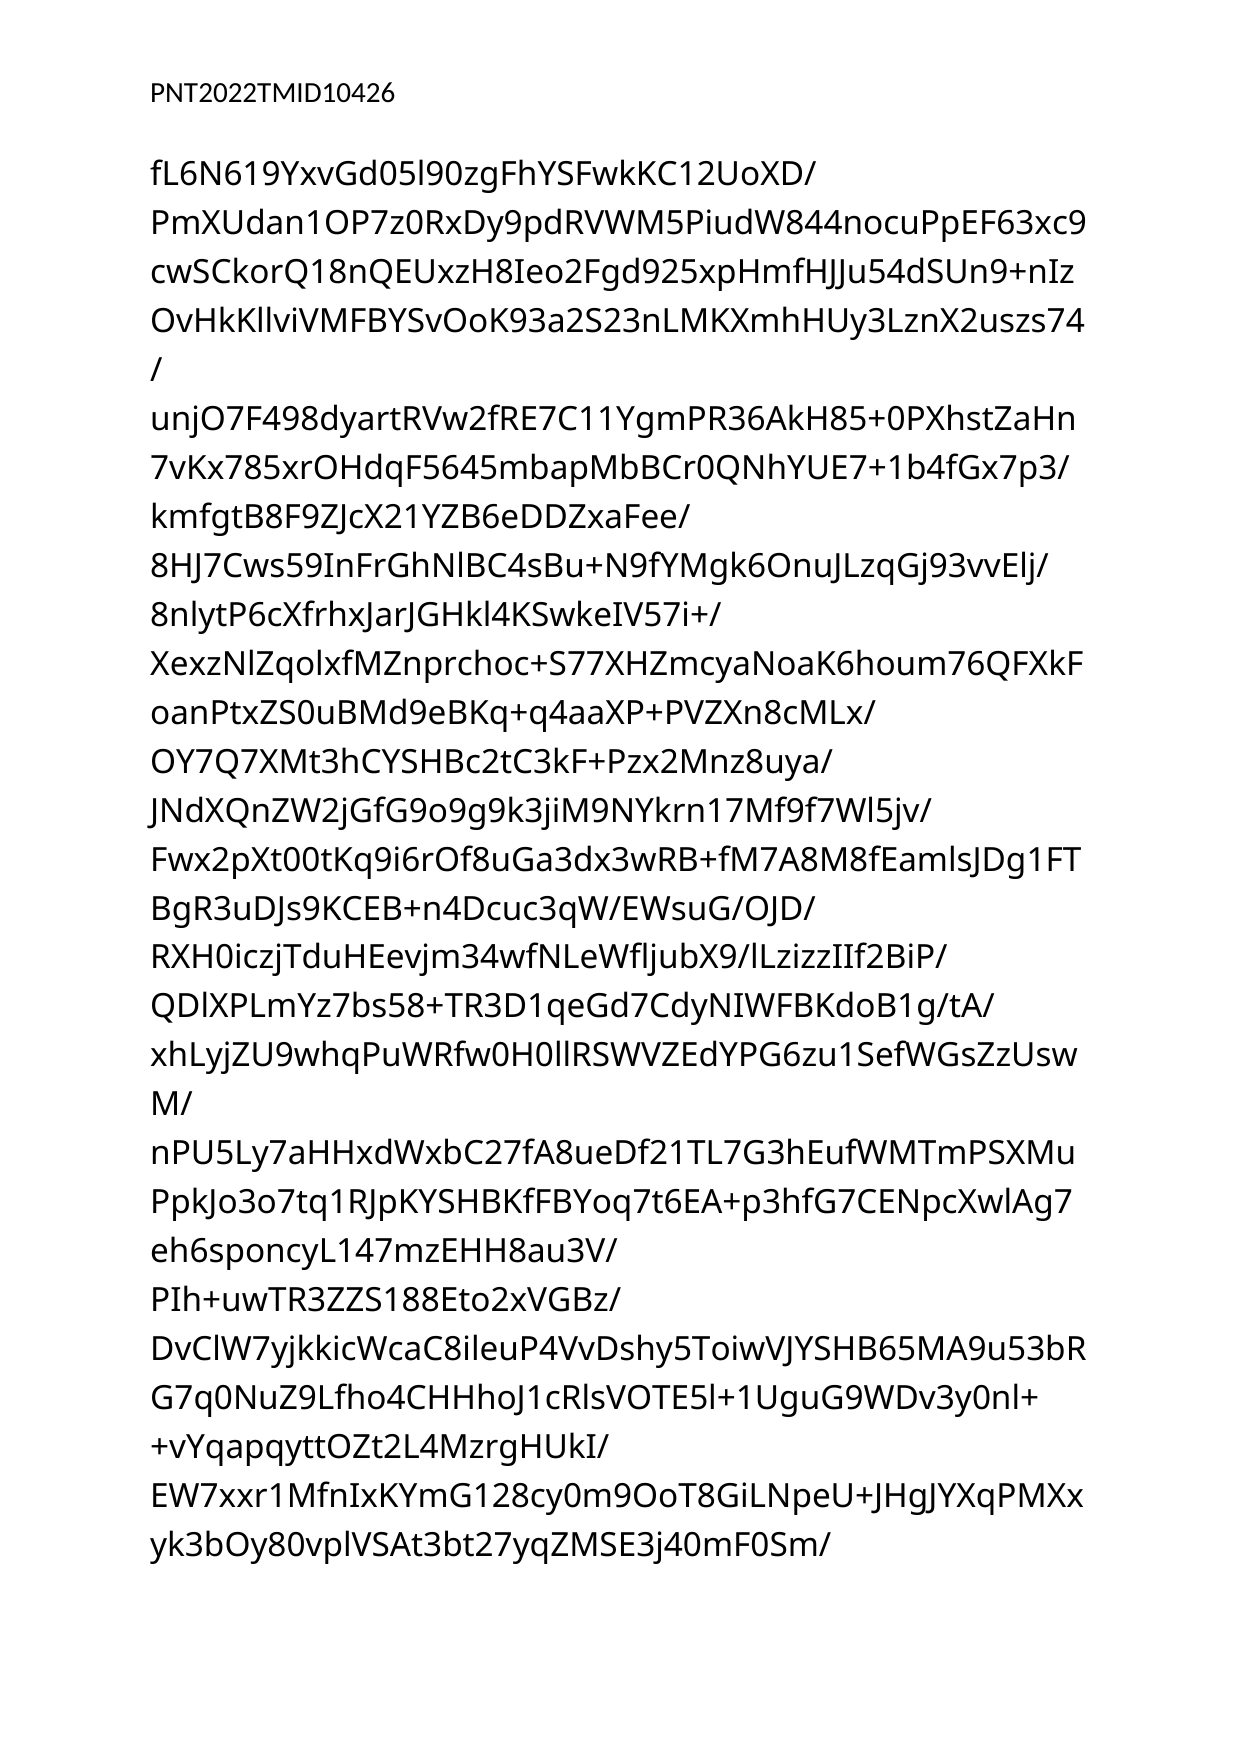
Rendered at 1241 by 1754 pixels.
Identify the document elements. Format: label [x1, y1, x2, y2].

text [150, 150, 1090, 1566]
